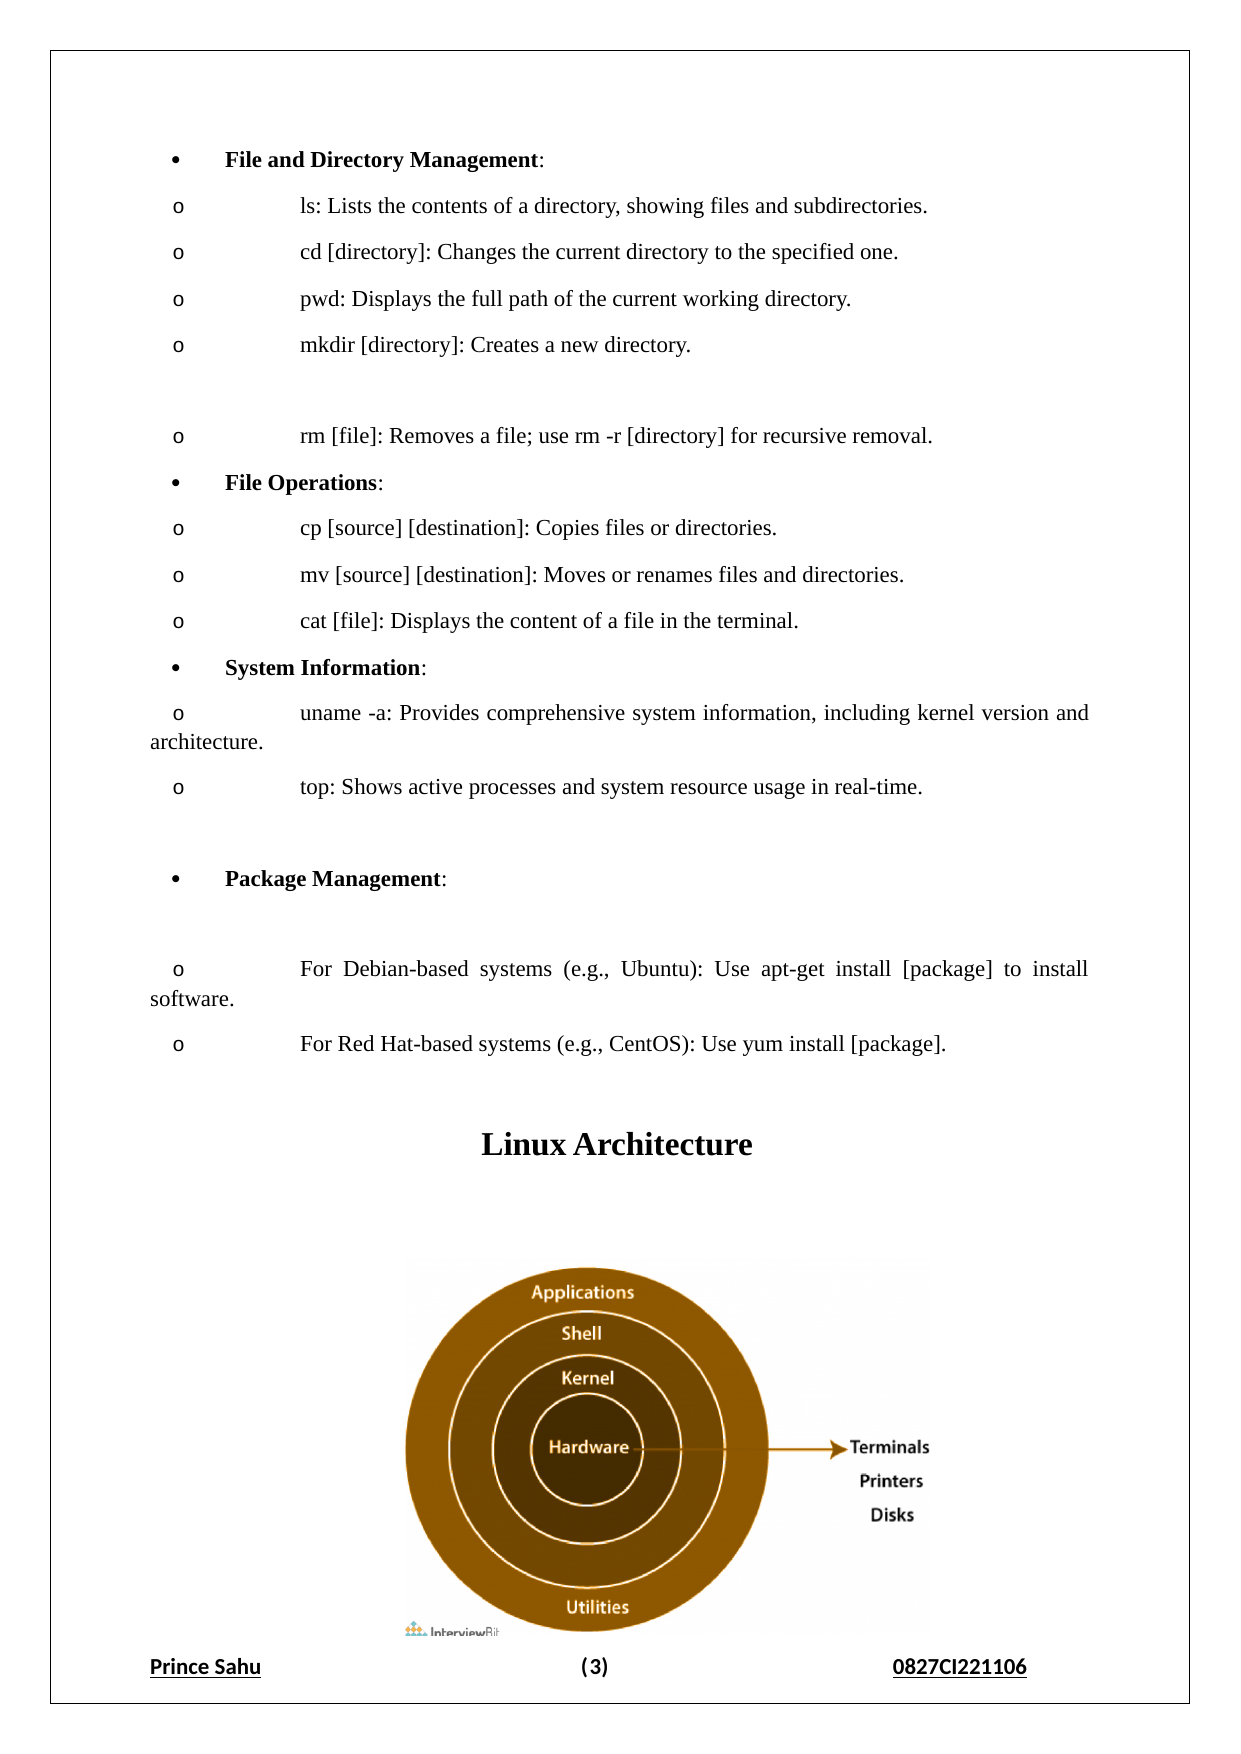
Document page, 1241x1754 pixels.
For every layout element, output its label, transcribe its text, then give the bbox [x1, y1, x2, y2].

list For Debian-based systems (e.g., Ubuntu): Use apt-get install [package] to install software. [150, 955, 1090, 1011]
list pwd: Displays the full path of the current working directory. [150, 284, 1090, 312]
picture [405, 1241, 931, 1636]
list rm [file]: Removes a file; use rm -r [directory] for recursive removal. [150, 423, 1090, 450]
list System Information: [150, 653, 1090, 680]
list ls: Lists the contents of a directory, showing files and subdirectories. [150, 192, 1090, 219]
list File Operations: [150, 469, 1090, 495]
list top: Shows active processes and system resource usage in real-time. [150, 773, 1090, 801]
list cp [source] [destination]: Copies files or directories. [150, 514, 1090, 542]
list Package Management: [150, 865, 1090, 891]
text Linux Architecture [150, 1124, 1090, 1162]
list mv [source] [destination]: Moves or renames files and directories. [150, 561, 1090, 588]
list File and Directory Management: [150, 147, 1090, 173]
list uname -a: Provides comprehensive system information, including kernel version and architecture. [150, 699, 1090, 755]
list For Red Hat-based systems (e.g., CentOS): Use yum install [package]. [150, 1030, 1090, 1058]
list mkdir [directory]: Creates a new directory. [150, 331, 1090, 359]
list cd [directory]: Changes the current directory to the specified one. [150, 238, 1090, 266]
list cat [file]: Displays the content of a file in the terminal. [150, 607, 1090, 635]
